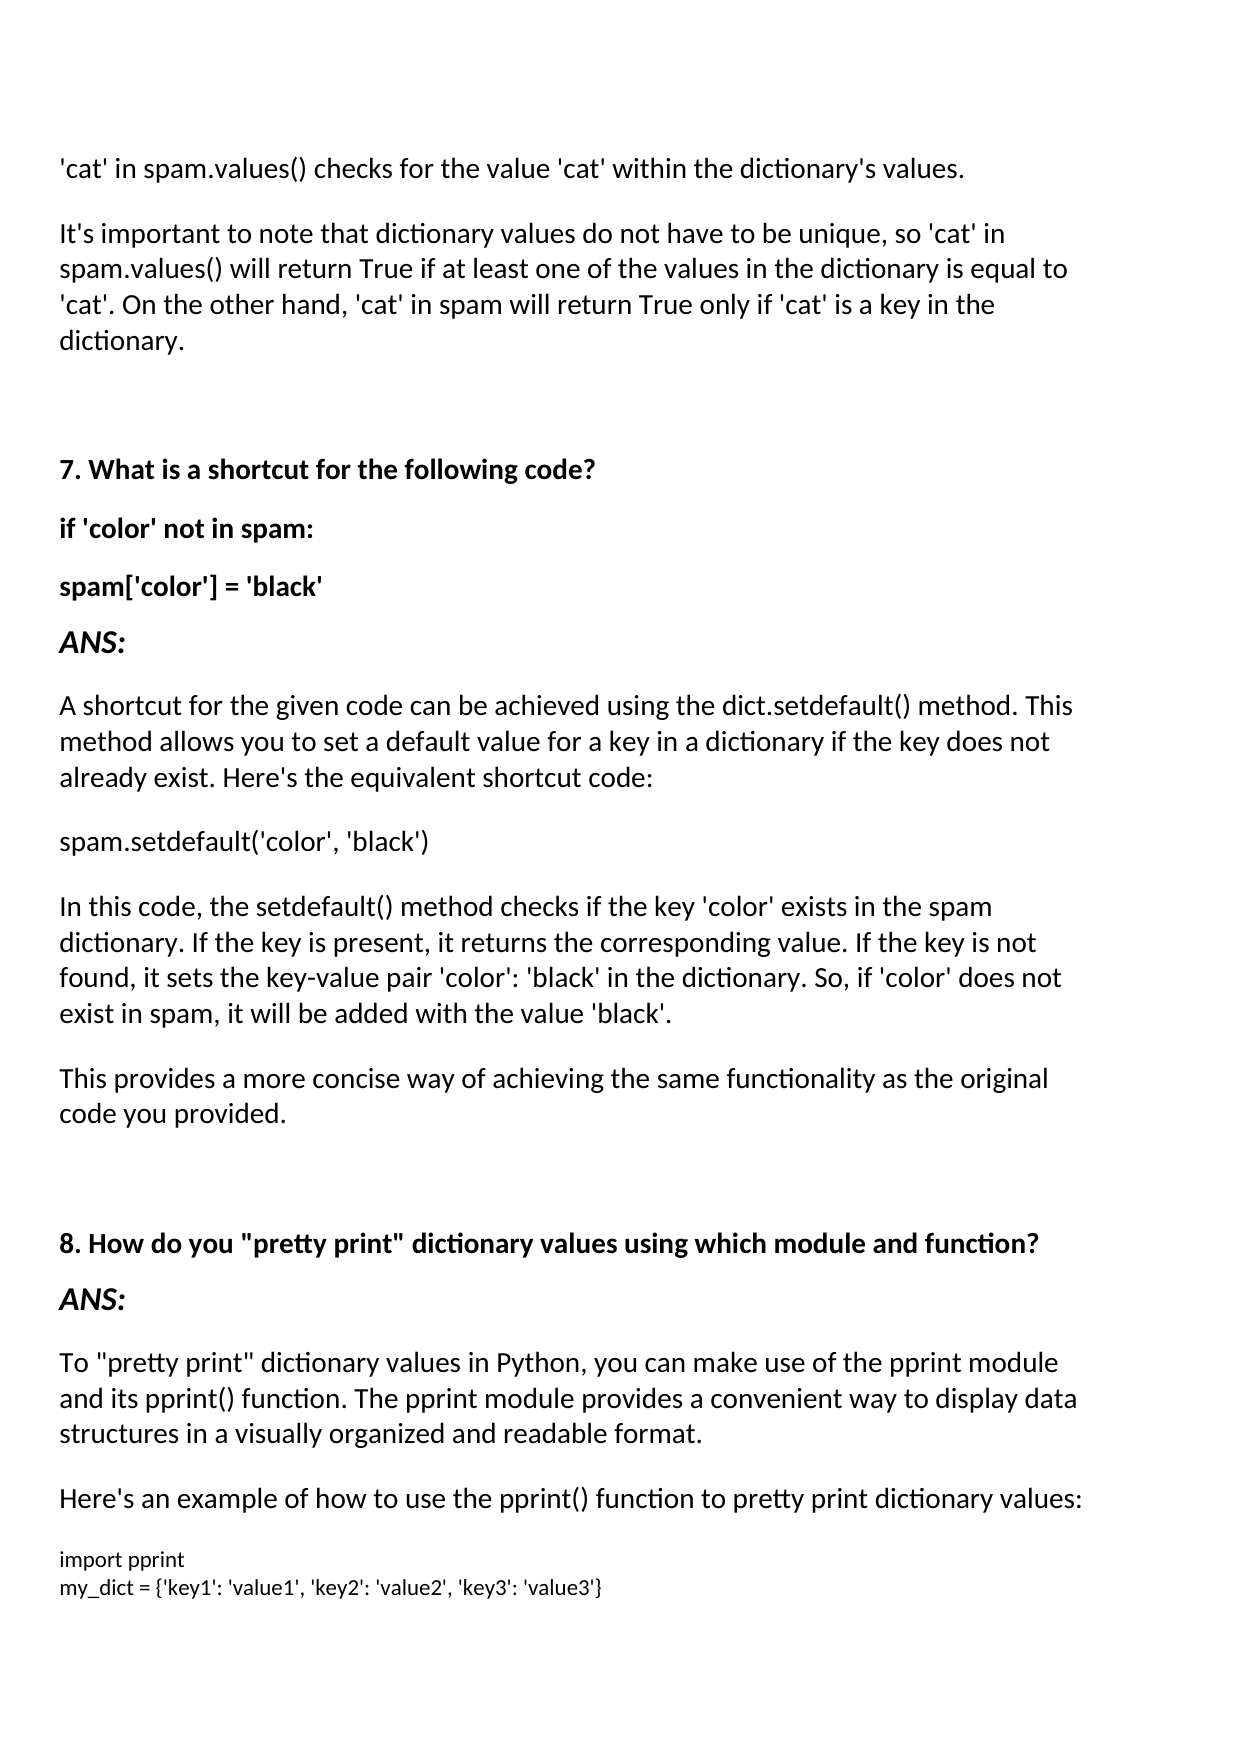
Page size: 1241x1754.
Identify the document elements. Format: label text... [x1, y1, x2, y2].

text ANS: [59, 1277, 1090, 1318]
text It's important to note that dictionary values do not have to be unique, so 'cat' in spam.values() will return True if at least one of the values in the dictionary is equal to 'cat'. On the other hand, 'cat' in spam will return True only if 'cat' is a key in the dictionary. [59, 215, 1090, 357]
text spam['color'] = 'black' [59, 568, 1090, 604]
text To "pretty print" dictionary values in Python, you can make use of the pprint module and its pprint() function. The pprint module provides a convenient way to display data structures in a visually organized and readable format. [59, 1344, 1090, 1451]
text A shortcut for the given code can be achieved using the dict.setdefault() method. This method allows you to set a default value for a key in a dictionary if the key does not already exist. Here's the equivalent shortcut code: [59, 687, 1090, 794]
text 'cat' in spam.values() checks for the value 'cat' within the dictionary's values. [59, 150, 1090, 186]
text my_dict = {'key1': 'value1', 'key2': 'value2', 'key3': 'value3'} [59, 1573, 1090, 1601]
text spam.setdefault('color', 'black') [59, 823, 1090, 859]
text This provides a more concise way of achieving the same functionality as the original code you provided. [59, 1060, 1090, 1131]
text In this code, the setdefault() method checks if the key 'color' exists in the spam dictionary. If the key is present, it returns the corresponding value. If the key is not found, it sets the key-value pair 'color': 'black' in the dictionary. So, if 'color' does not exist in spam, it will be added with the value 'black'. [59, 888, 1090, 1031]
text if 'color' not in spam: [59, 510, 1090, 545]
text import pprint [59, 1545, 1090, 1573]
text 7. What is a shortcut for the following code? [59, 451, 1090, 487]
text Here's an example of how to use the pprint() function to pretty print dictionary values: [59, 1480, 1090, 1516]
text 8. How do you "pretty print" dictionary values using which module and function? [59, 1225, 1090, 1261]
text ANS: [59, 621, 1090, 661]
